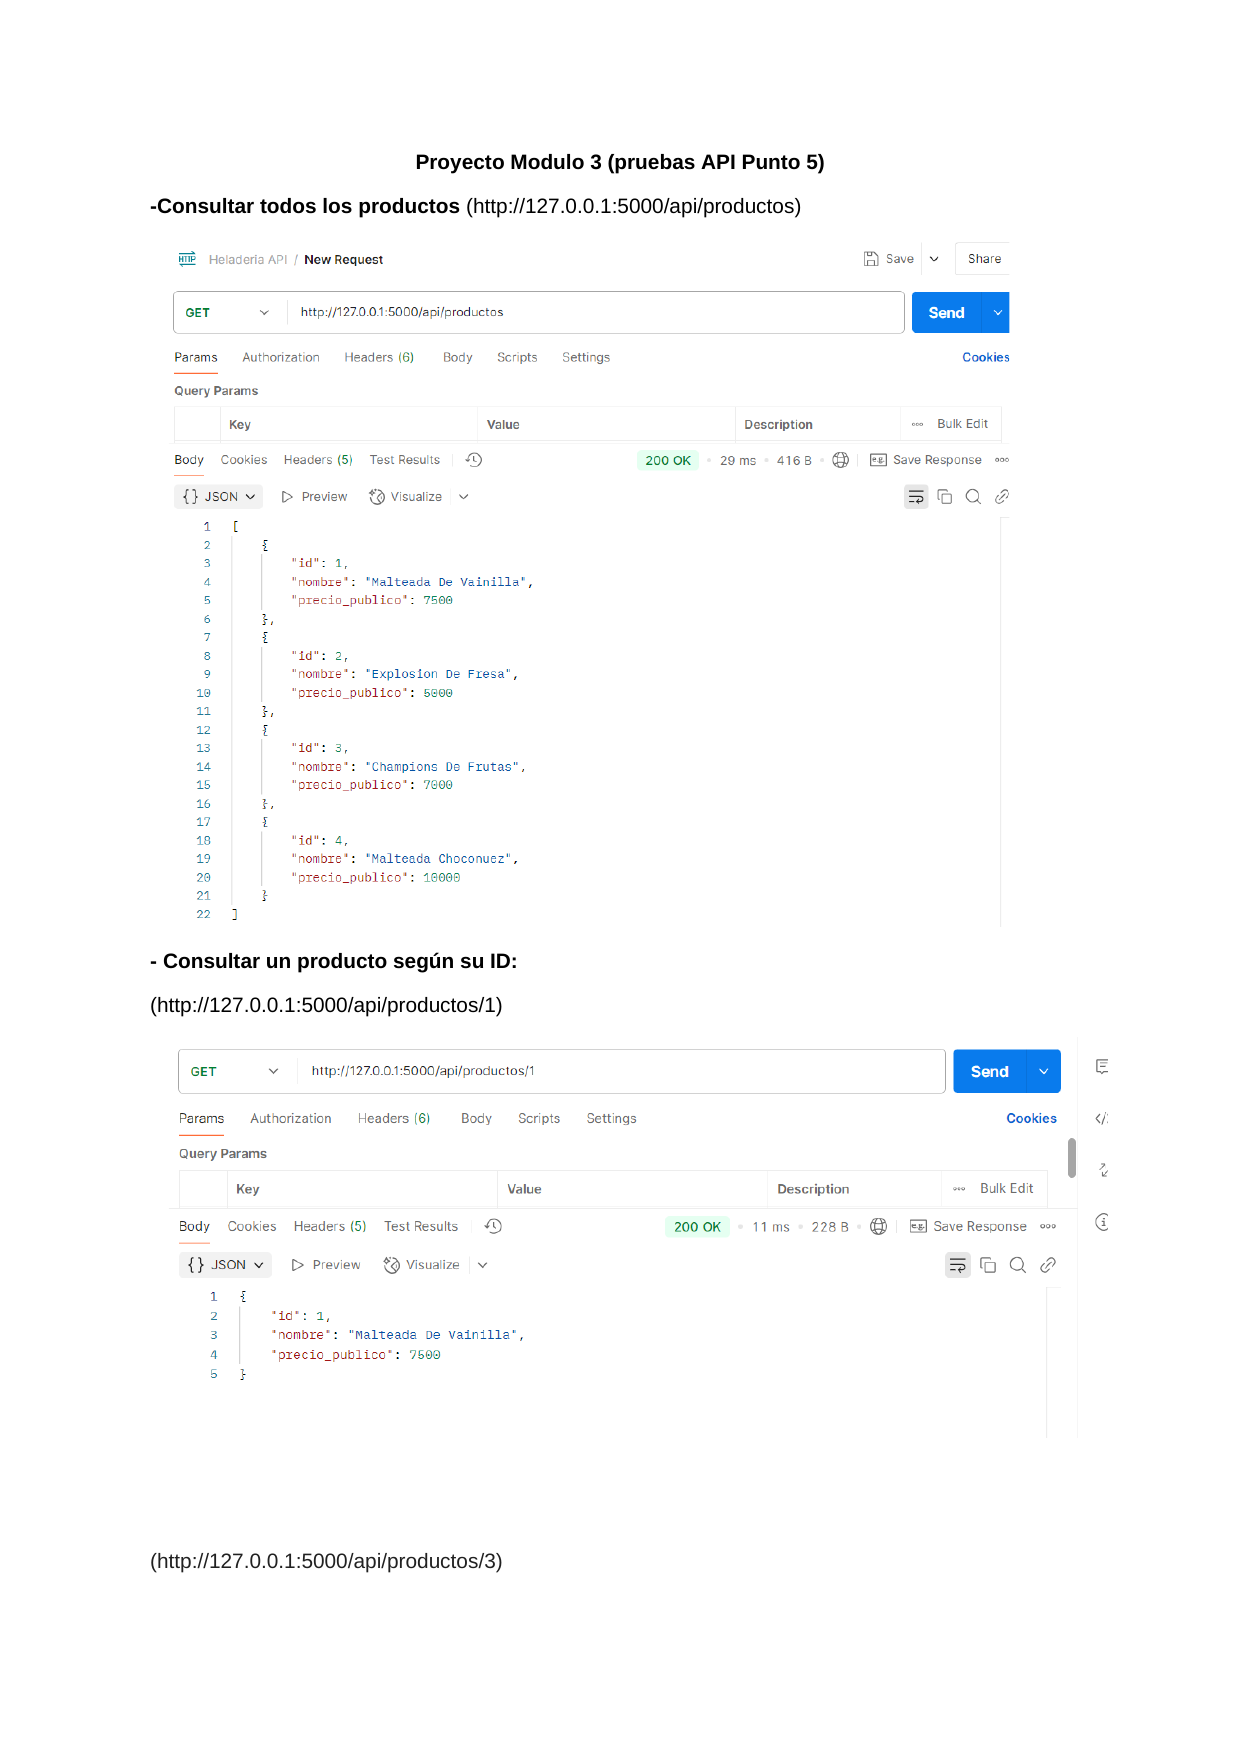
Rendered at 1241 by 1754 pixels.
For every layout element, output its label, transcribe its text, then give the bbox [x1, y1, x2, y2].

text (http://127.0.0.1:5000/api/productos/1) [150, 993, 1090, 1017]
text -Consultar todos los productos (http://127.0.0.1:5000/api/productos) [150, 194, 1090, 218]
text - Consultar un producto según su ID: [150, 949, 1090, 973]
text Proyecto Modulo 3 (pruebas API Punto 5) [150, 150, 1090, 174]
text (http://127.0.0.1:5000/api/productos/3) [150, 1548, 1090, 1572]
